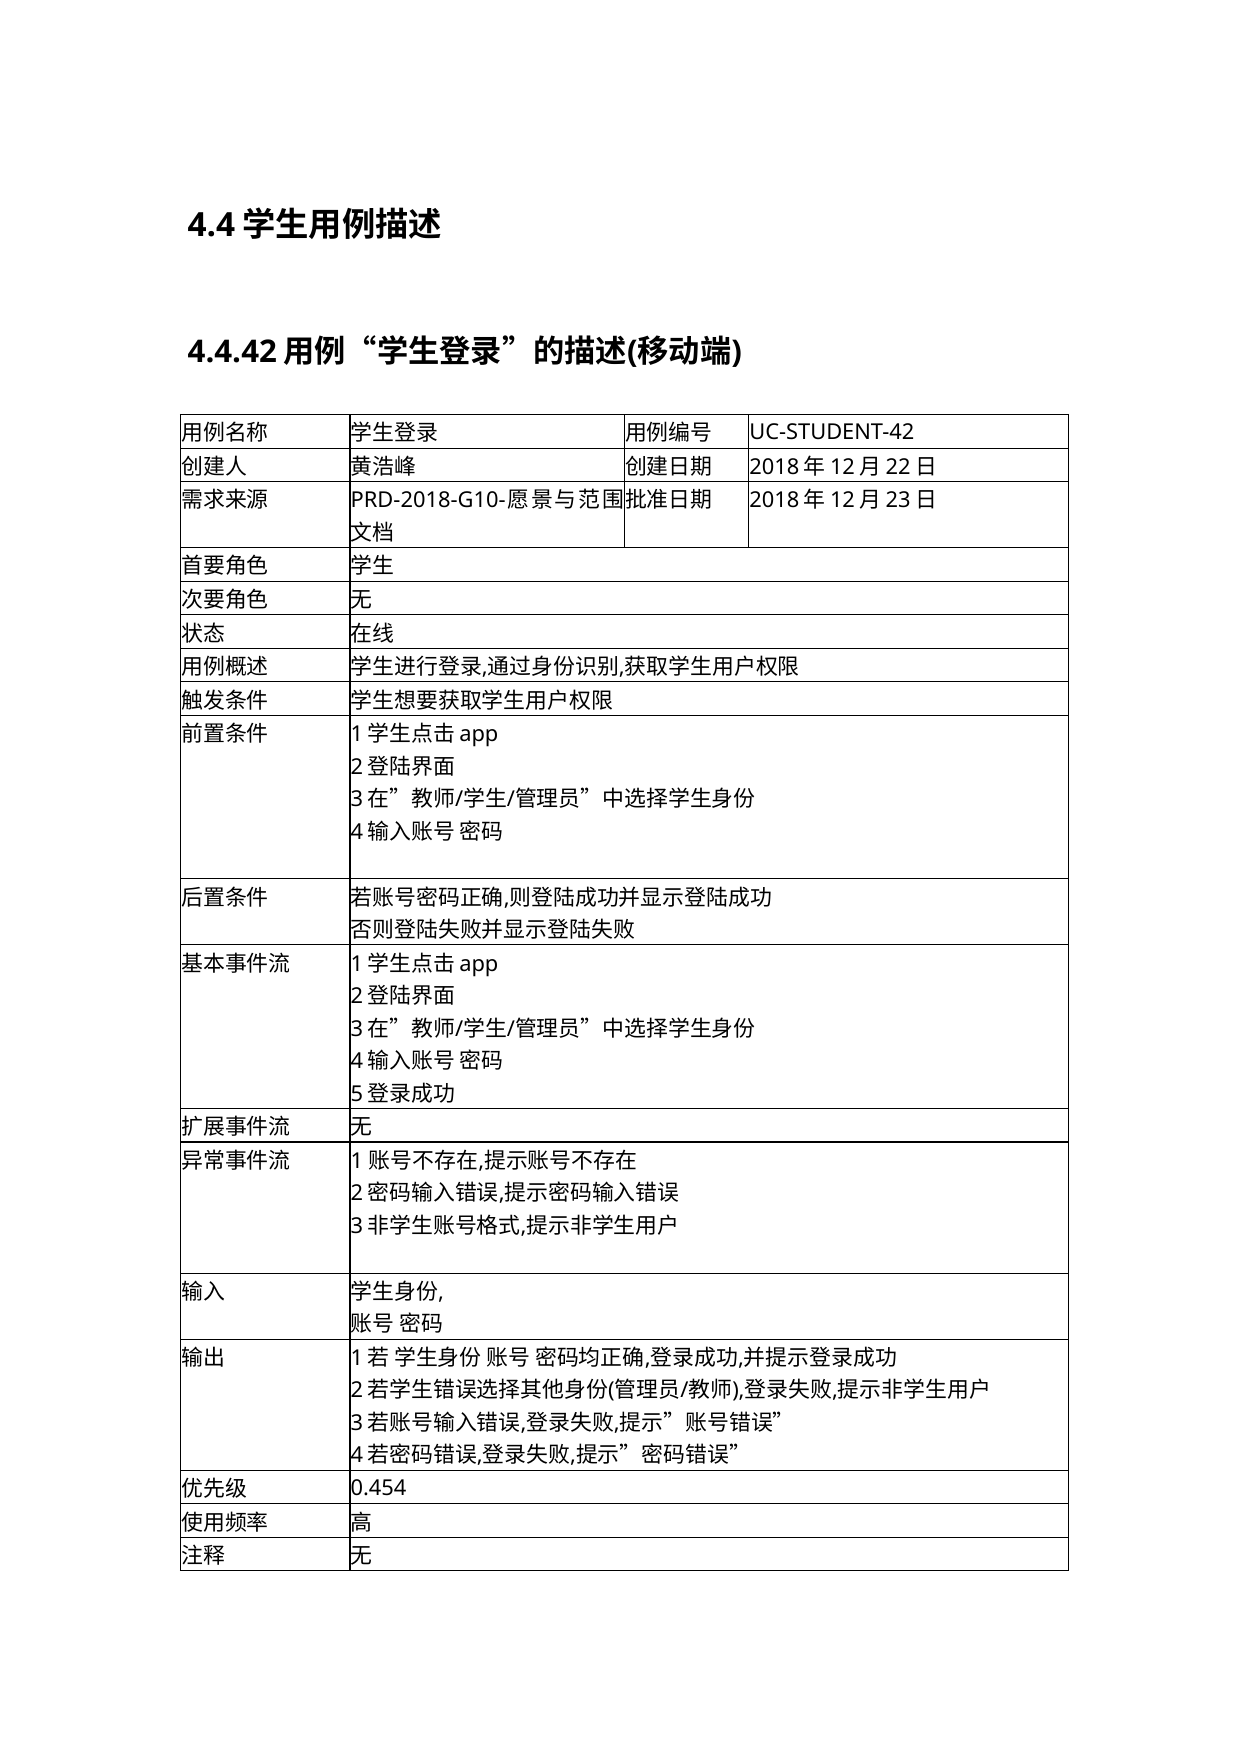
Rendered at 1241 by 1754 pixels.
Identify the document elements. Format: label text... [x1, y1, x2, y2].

table_cell 高 [351, 1504, 1068, 1537]
table_cell 学生 [351, 548, 1068, 581]
table_header 学生登录 [351, 415, 624, 447]
table_cell PRD-2018-G10-愿景与范围文档 [351, 482, 624, 547]
table_cell 无 [351, 1538, 1068, 1570]
table_cell 学生身份, 账号 密码 [351, 1274, 1068, 1338]
table_header 用例编号 [625, 415, 748, 447]
table_cell 批准日期 [625, 482, 748, 547]
table_cell 需求来源 [181, 482, 349, 547]
table_cell 1若 学生身份 账号 密码均正确,登录成功,并提示登录成功 2若学生错误选择其他身份(管理员/教师),登录失败,提示非学生用户 3若账号输入错误,登录失败,提示”账号错误” 4若密码错误,登录失败,提示”密码错误” [351, 1340, 1068, 1469]
table_cell 1学生点击app 2登陆界面 3在”教师/学生/管理员”中选择学生身份 4输入账号 密码 [351, 716, 1068, 878]
table_cell 2018年12月22日 [749, 449, 1068, 481]
table_cell 学生想要获取学生用户权限 [351, 682, 1068, 715]
table_cell 0.454 [351, 1471, 1068, 1503]
subtitle 4.4.42用例“学生登录”的描述(移动端) [187, 316, 1053, 381]
table_cell 黄浩峰 [351, 449, 624, 481]
table_cell 使用频率 [181, 1504, 349, 1537]
table_cell 在线 [351, 615, 1068, 648]
table_cell 创建日期 [625, 449, 748, 481]
table_cell 次要角色 [181, 582, 349, 614]
table_cell 1学生点击app 2登陆界面 3在”教师/学生/管理员”中选择学生身份 4输入账号 密码 5登录成功 [351, 945, 1068, 1108]
subtitle 4.4学生用例描述 [187, 189, 1053, 254]
table_cell 首要角色 [181, 548, 349, 581]
table_cell 无 [351, 1109, 1068, 1141]
table_cell 前置条件 [181, 716, 349, 878]
table_cell 无 [351, 582, 1068, 614]
table_cell 学生进行登录,通过身份识别,获取学生用户权限 [351, 649, 1068, 681]
table_cell 优先级 [181, 1471, 349, 1503]
table_cell 基本事件流 [181, 945, 349, 1108]
table_cell 若账号密码正确,则登陆成功并显示登陆成功 否则登陆失败并显示登陆失败 [351, 879, 1068, 944]
table_cell 用例概述 [181, 649, 349, 681]
table_cell 扩展事件流 [181, 1109, 349, 1141]
table_header UC-STUDENT-42 [749, 415, 1068, 447]
table_cell 注释 [181, 1538, 349, 1570]
table_cell 创建人 [181, 449, 349, 481]
table_cell 2018年12月23日 [749, 482, 1068, 547]
table_header 用例名称 [181, 415, 349, 447]
table_cell 触发条件 [181, 682, 349, 715]
table_cell 状态 [181, 615, 349, 648]
table_cell 输出 [181, 1340, 349, 1469]
table_cell 1 账号不存在,提示账号不存在 2密码输入错误,提示密码输入错误 3非学生账号格式,提示非学生用户 [351, 1143, 1068, 1272]
table_cell 后置条件 [181, 879, 349, 944]
table_cell 异常事件流 [181, 1143, 349, 1272]
table_cell 输入 [181, 1274, 349, 1338]
